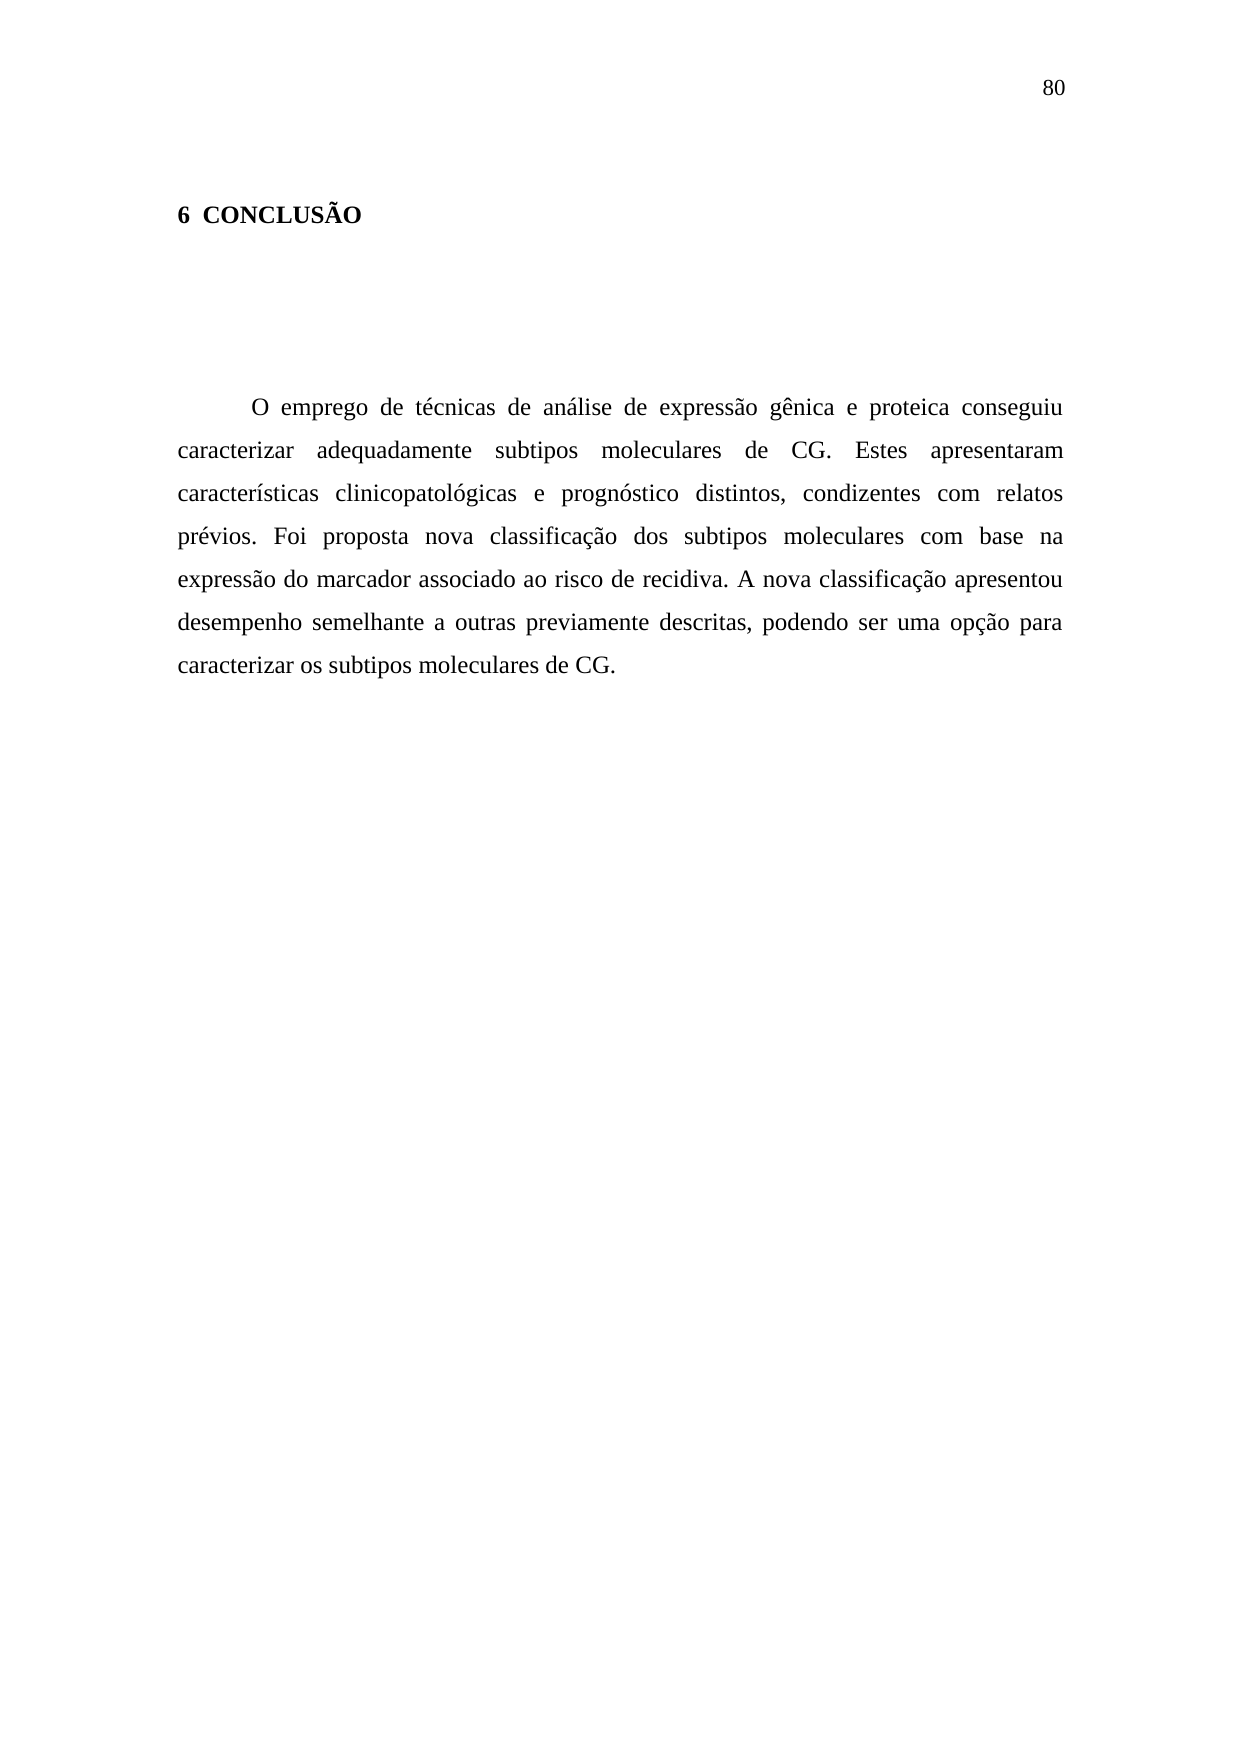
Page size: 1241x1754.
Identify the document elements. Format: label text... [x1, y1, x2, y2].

text O emprego de técnicas de análise de expressão gênica e proteica conseguiu caracterizar adequadamente subtipos moleculares de CG. Estes apresentaram características clinicopatológicas e prognóstico distintos, condizentes com relatos prévios. Foi proposta nova classificação dos subtipos moleculares com base na expressão do marcador associado ao risco de recidiva. A nova classificação apresentou desempenho semelhante a outras previamente descritas, podendo ser uma opção para caracterizar os subtipos moleculares de CG. [177, 392, 1063, 679]
subtitle CONCLUSÃO [177, 200, 1121, 228]
